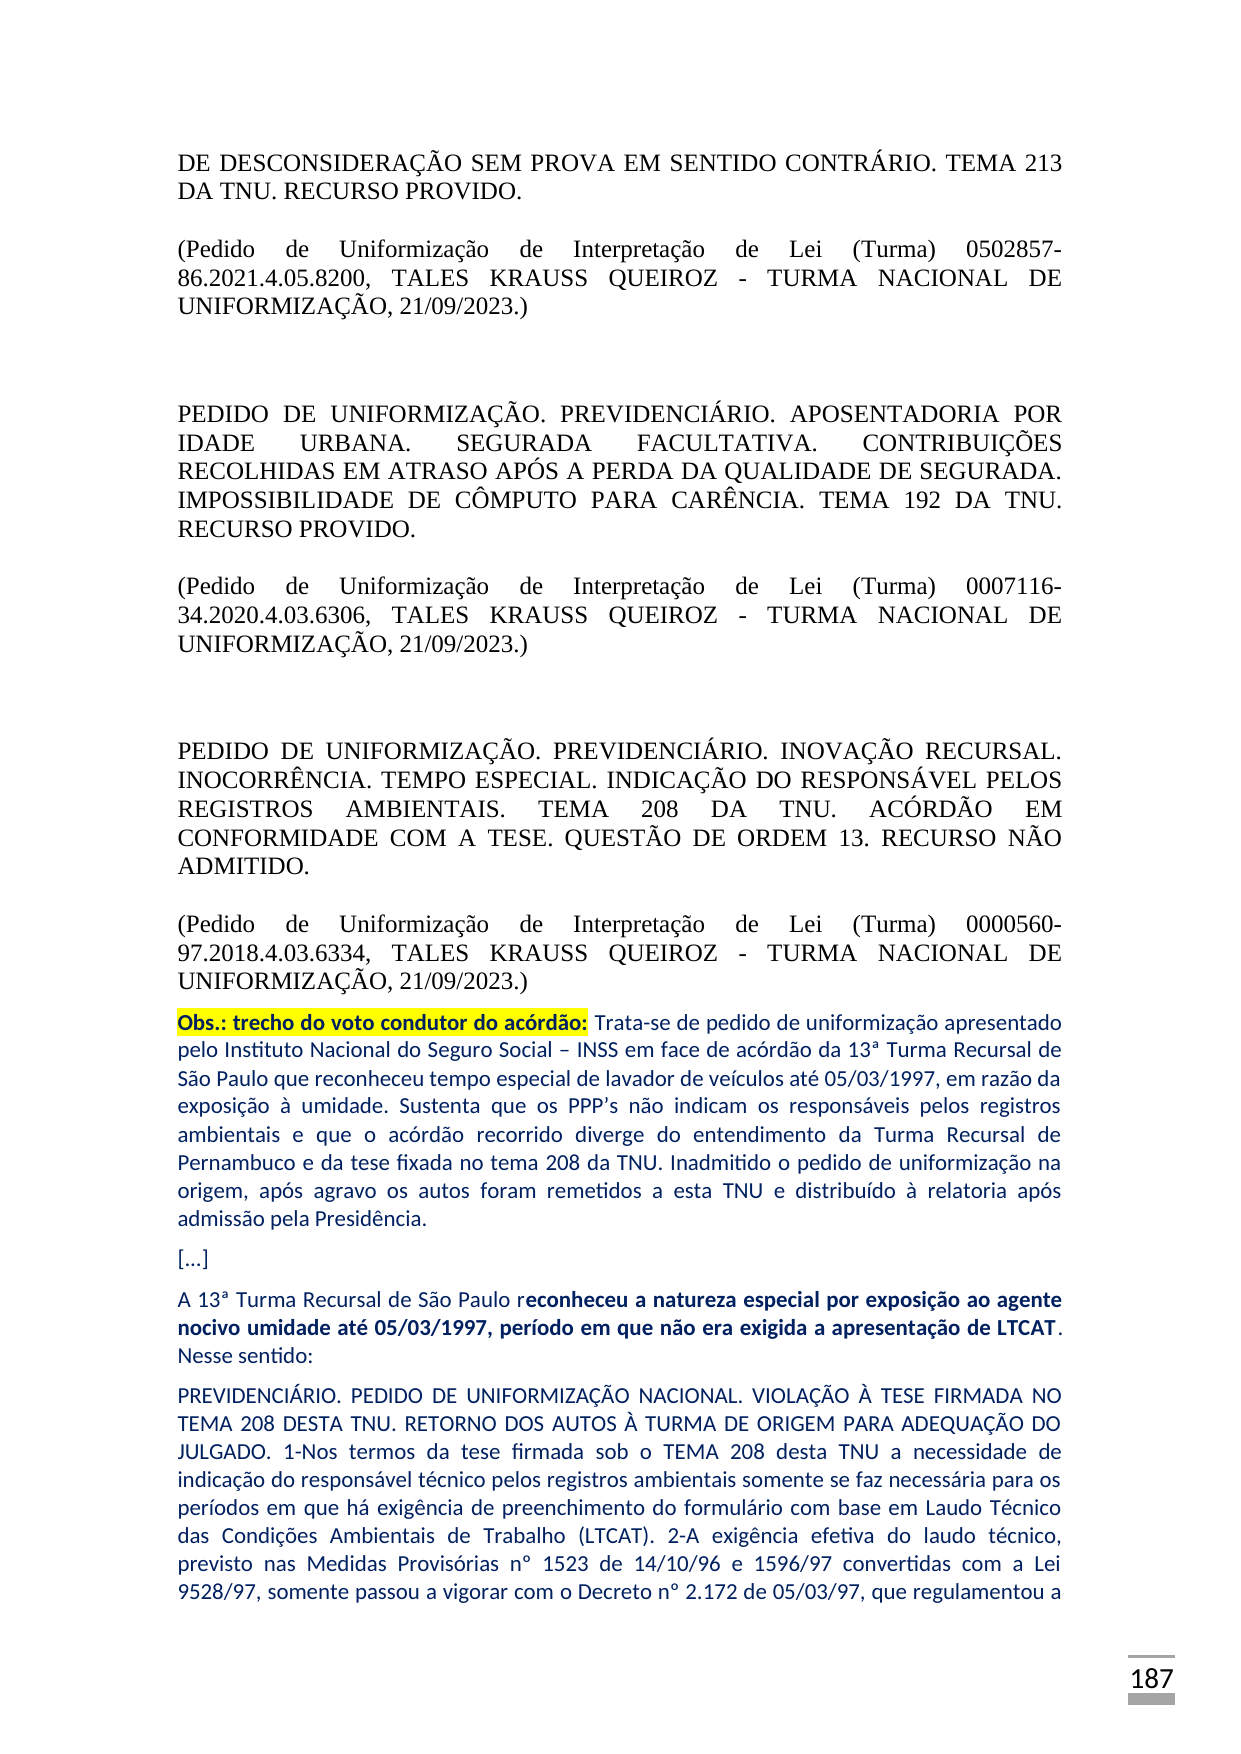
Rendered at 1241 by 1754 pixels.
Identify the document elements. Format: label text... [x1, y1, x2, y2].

text [...] [177, 1244, 1063, 1272]
text Obs.: trecho do voto condutor do acórdão: Trata-se de pedido de uniformização apresentado pelo Instituto Nacional do Seguro Social – INSS em face de acórdão da 13ª Turma Recursal de São Paulo que reconheceu tempo especial de lavador de veículos até 05/03/1997, em razão da exposição à umidade. Sustenta que os PPP’s não indicam os responsáveis pelos registros ambientais e que o acórdão recorrido diverge do entendimento da Turma Recursal de Pernambuco e da tese fixada no tema 208 da TNU. Inadmitido o pedido de uniformização na origem, após agravo os autos foram remetidos a esta TNU e distribuído à relatoria após admissão pela Presidência. [177, 1008, 1063, 1232]
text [177, 1381, 1063, 1606]
text (Pedido de Uniformização de Interpretação de Lei (Turma) 0000560-97.2018.4.03.6334, TALES KRAUSS QUEIROZ - TURMA NACIONAL DE UNIFORMIZAÇÃO, 21/09/2023.) [177, 880, 1063, 995]
text PEDIDO DE UNIFORMIZAÇÃO. PREVIDENCIÁRIO. INOVAÇÃO RECURSAL. INOCORRÊNCIA. TEMPO ESPECIAL. INDICAÇÃO DO RESPONSÁVEL PELOS REGISTROS AMBIENTAIS. TEMA 208 DA TNU. ACÓRDÃO EM CONFORMIDADE COM A TESE. QUESTÃO DE ORDEM 13. RECURSO NÃO ADMITIDO. [177, 736, 1063, 880]
text A 13ª Turma Recursal de São Paulo reconheceu a natureza especial por exposição ao agente nocivo umidade até 05/03/1997, período em que não era exigida a apresentação de LTCAT. Nesse sentido: [177, 1285, 1063, 1369]
text PEDIDO DE UNIFORMIZAÇÃO. PREVIDENCIÁRIO. APOSENTADORIA POR IDADE URBANA. SEGURADA FACULTATIVA. CONTRIBUIÇÕES RECOLHIDAS EM ATRASO APÓS A PERDA DA QUALIDADE DE SEGURADA. IMPOSSIBILIDADE DE CÔMPUTO PARA CARÊNCIA. TEMA 192 DA TNU. RECURSO PROVIDO. [177, 399, 1063, 543]
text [177, 148, 1063, 205]
text (Pedido de Uniformização de Interpretação de Lei (Turma) 0502857-86.2021.4.05.8200, TALES KRAUSS QUEIROZ - TURMA NACIONAL DE UNIFORMIZAÇÃO, 21/09/2023.) [177, 205, 1063, 320]
text (Pedido de Uniformização de Interpretação de Lei (Turma) 0007116-34.2020.4.03.6306, TALES KRAUSS QUEIROZ - TURMA NACIONAL DE UNIFORMIZAÇÃO, 21/09/2023.) [177, 543, 1063, 658]
